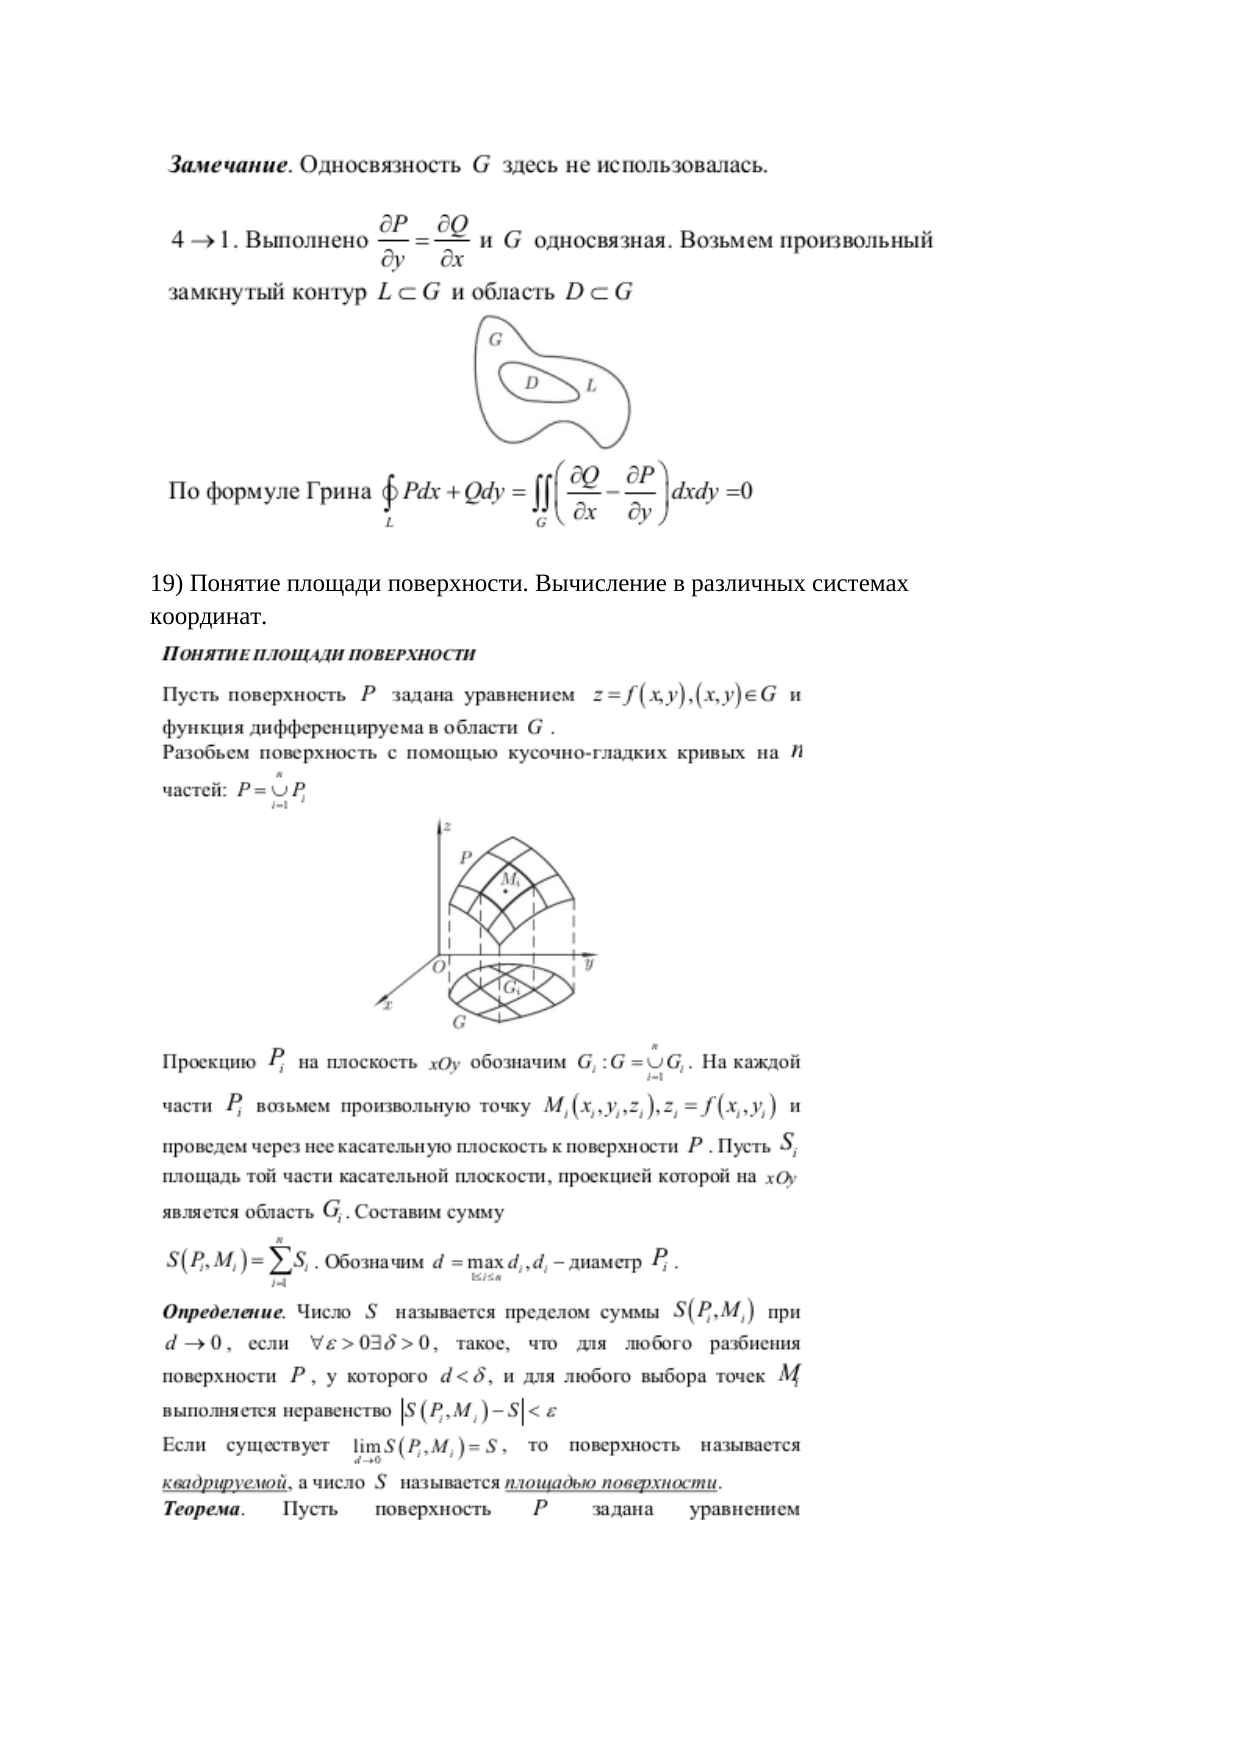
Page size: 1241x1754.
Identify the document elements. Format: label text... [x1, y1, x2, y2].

picture [150, 634, 818, 1531]
text координат. [150, 601, 1090, 630]
picture [150, 150, 947, 532]
text 19) Понятие площади поверхности. Вычисление в различных системах [150, 568, 1090, 597]
